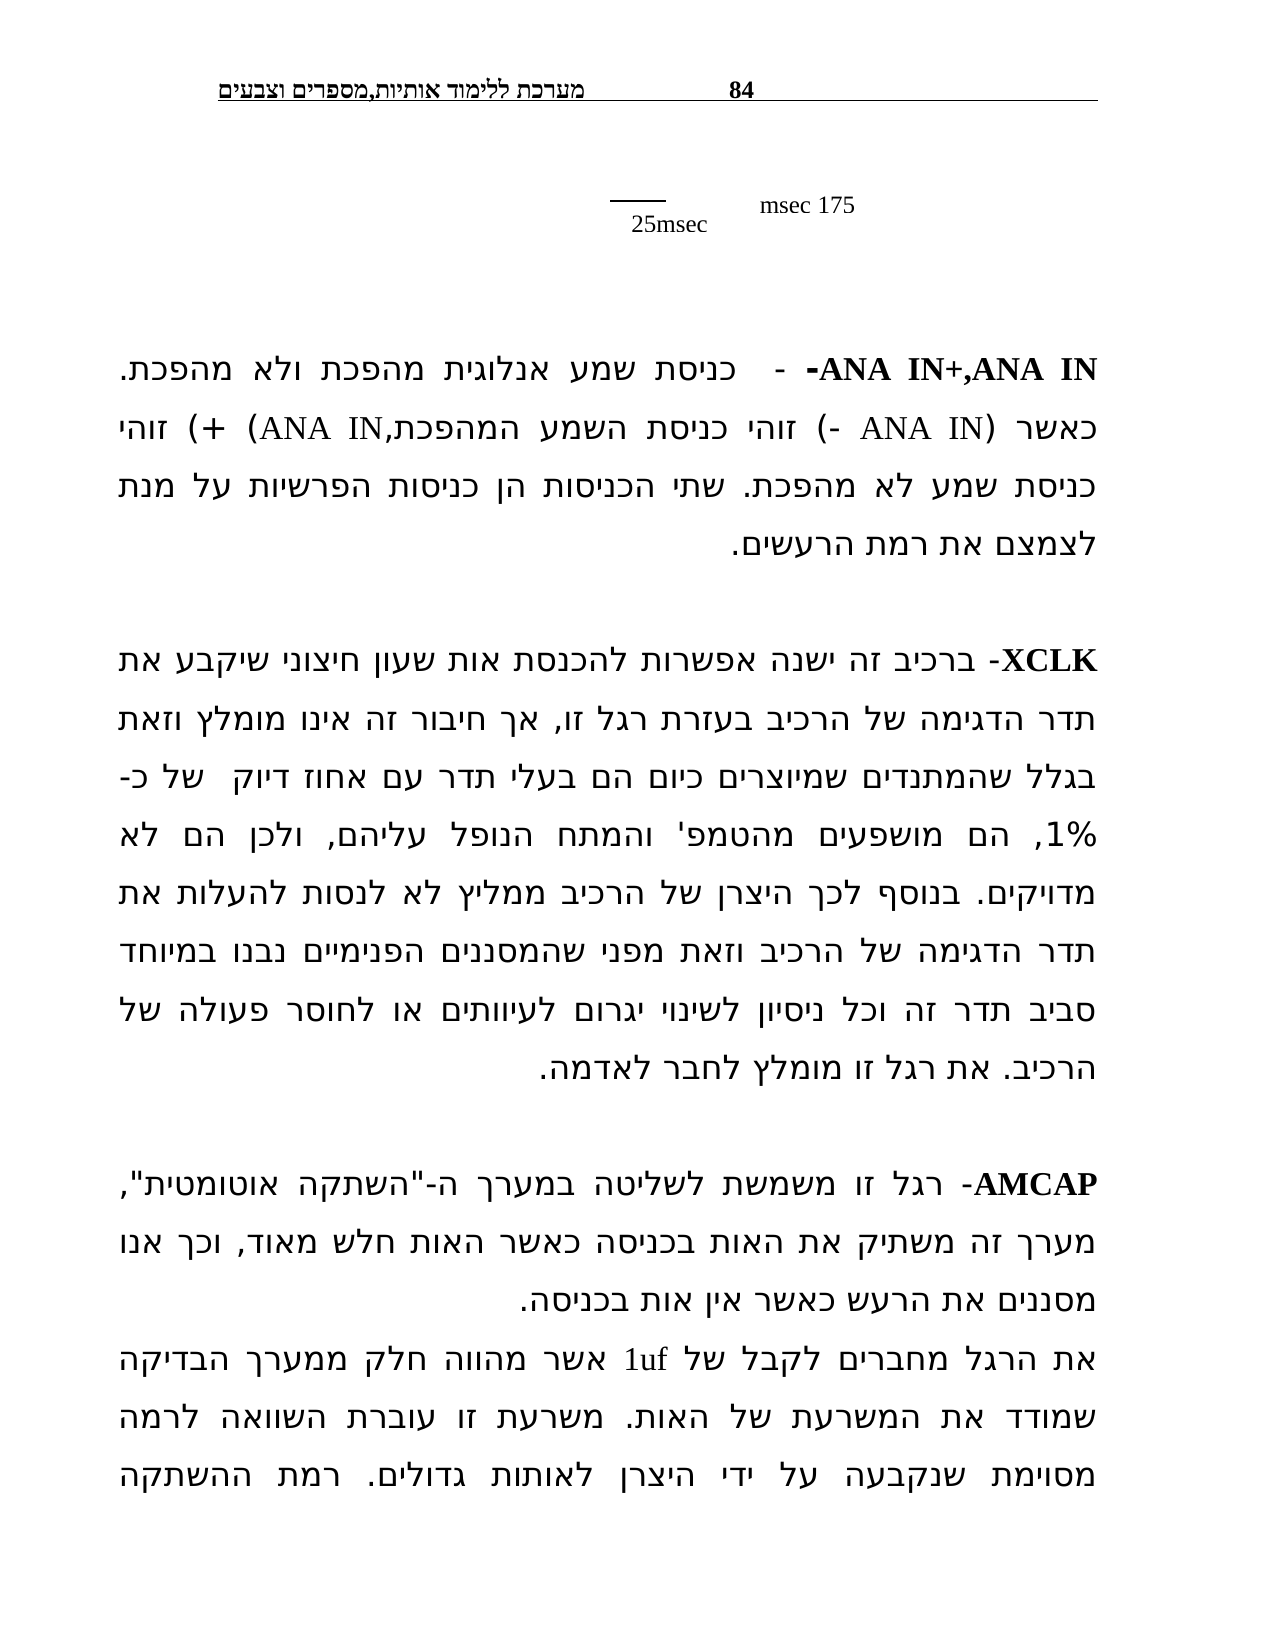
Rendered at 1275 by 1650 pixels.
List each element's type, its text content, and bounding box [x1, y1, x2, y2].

text AMCAP- רגל זו משמשת לשליטה במערך ה-"השתקה אוטומטית", מערך זה משתיק את האות בכניסה כאשר האות חלש מאוד, וכך אנו מסננים את הרעש כאשר אין אות בכניסה. [118, 1164, 1098, 1319]
text XCLK- ברכיב זה ישנה אפשרות להכנסת אות שעון חיצוני שיקבע את תדר הדגימה של הרכיב בעזרת רגל זו, אך חיבור זה אינו מומלץ וזאת בגלל שהמתנדים שמיוצרים כיום הם בעלי תדר עם אחוז דיוק של כ- 1%, הם מושפעים מהטמפ' והמתח הנופל עליהם, ולכן הם לא מדויקים. בנוסף לכך היצרן של הרכיב ממליץ לא לנסות להעלות את תדר הדגימה של הרכיב וזאת מפני שהמסננים הפנימיים נבנו במיוחד סביב תדר זה וכל ניסיון לשינוי יגרום לעיוותים או לחוסר פעולה של הרכיב. את רגל זו מומלץ לחבר לאדמה. [118, 641, 1098, 1087]
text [118, 1339, 1098, 1494]
text ANA IN+,ANA IN- - כניסת שמע אנלוגית מהפכת ולא מהפכת. כאשר (ANA IN -) זוהי כניסת השמע המהפכת,ANA IN) +) זוהי כניסת שמע לא מהפכת. שתי הכניסות הן כניסות הפרשיות על מנת לצמצם את רמת הרעשים. [118, 350, 1098, 564]
